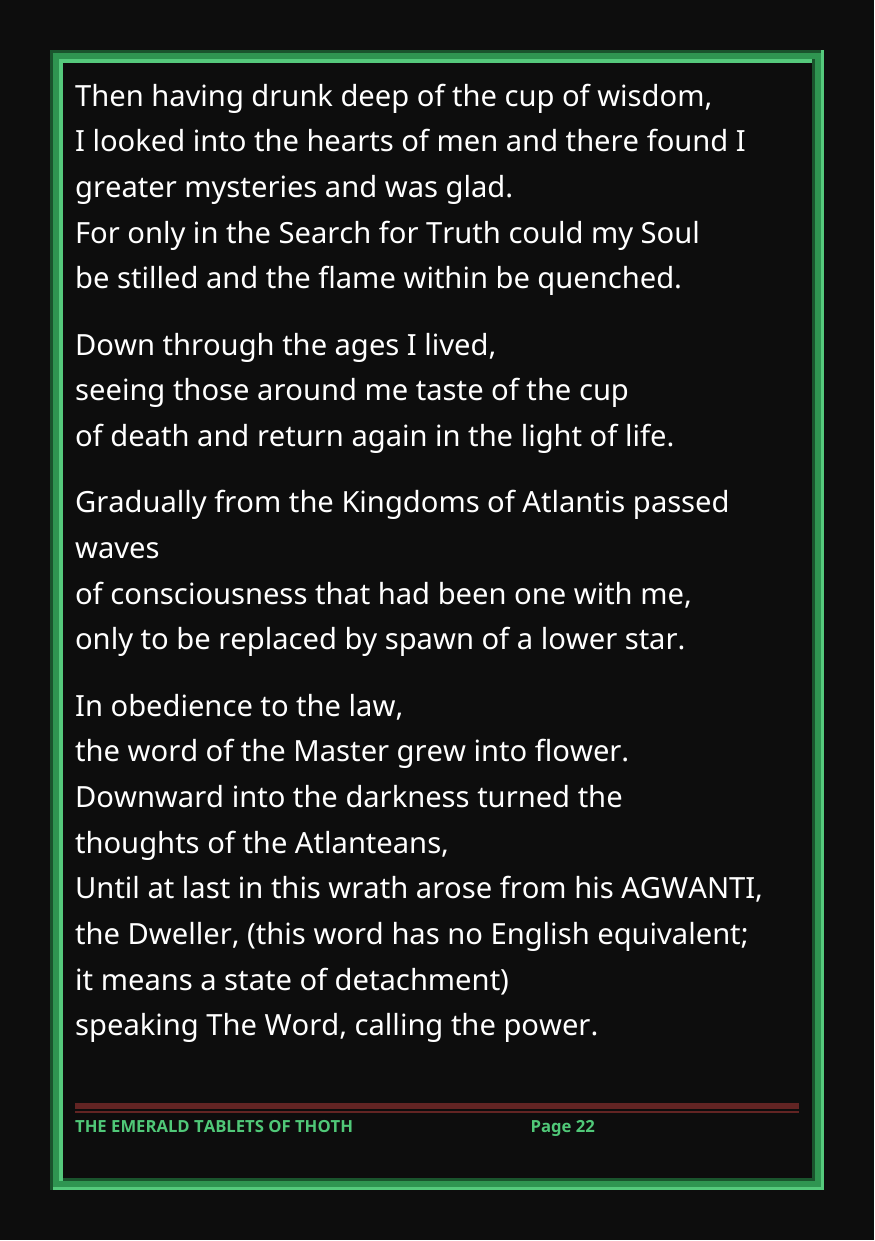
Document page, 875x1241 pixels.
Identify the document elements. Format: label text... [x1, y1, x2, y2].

text Gradually from the Kingdoms of Atlantis passed waves of consciousness that had been one with me, only to be replaced by spawn of a lower star. [75, 482, 799, 658]
text Down through the ages I lived, seeing those around me taste of the cup of death and return again in the light of life. [75, 324, 799, 455]
text Then having drunk deep of the cup of wisdom, I looked into the hearts of men and there found I greater mysteries and was glad. For only in the Search for Truth could my Soul be stilled and the flame within be quenched. [75, 75, 799, 297]
text In obedience to the law, the word of the Master grew into flower. Downward into the darkness turned the thoughts of the Atlanteans, Until at last in this wrath arose from his AGWANTI, the Dweller, (this word has no English equivalent; it means a state of detachment) speaking The Word, calling the power. [75, 685, 799, 1044]
